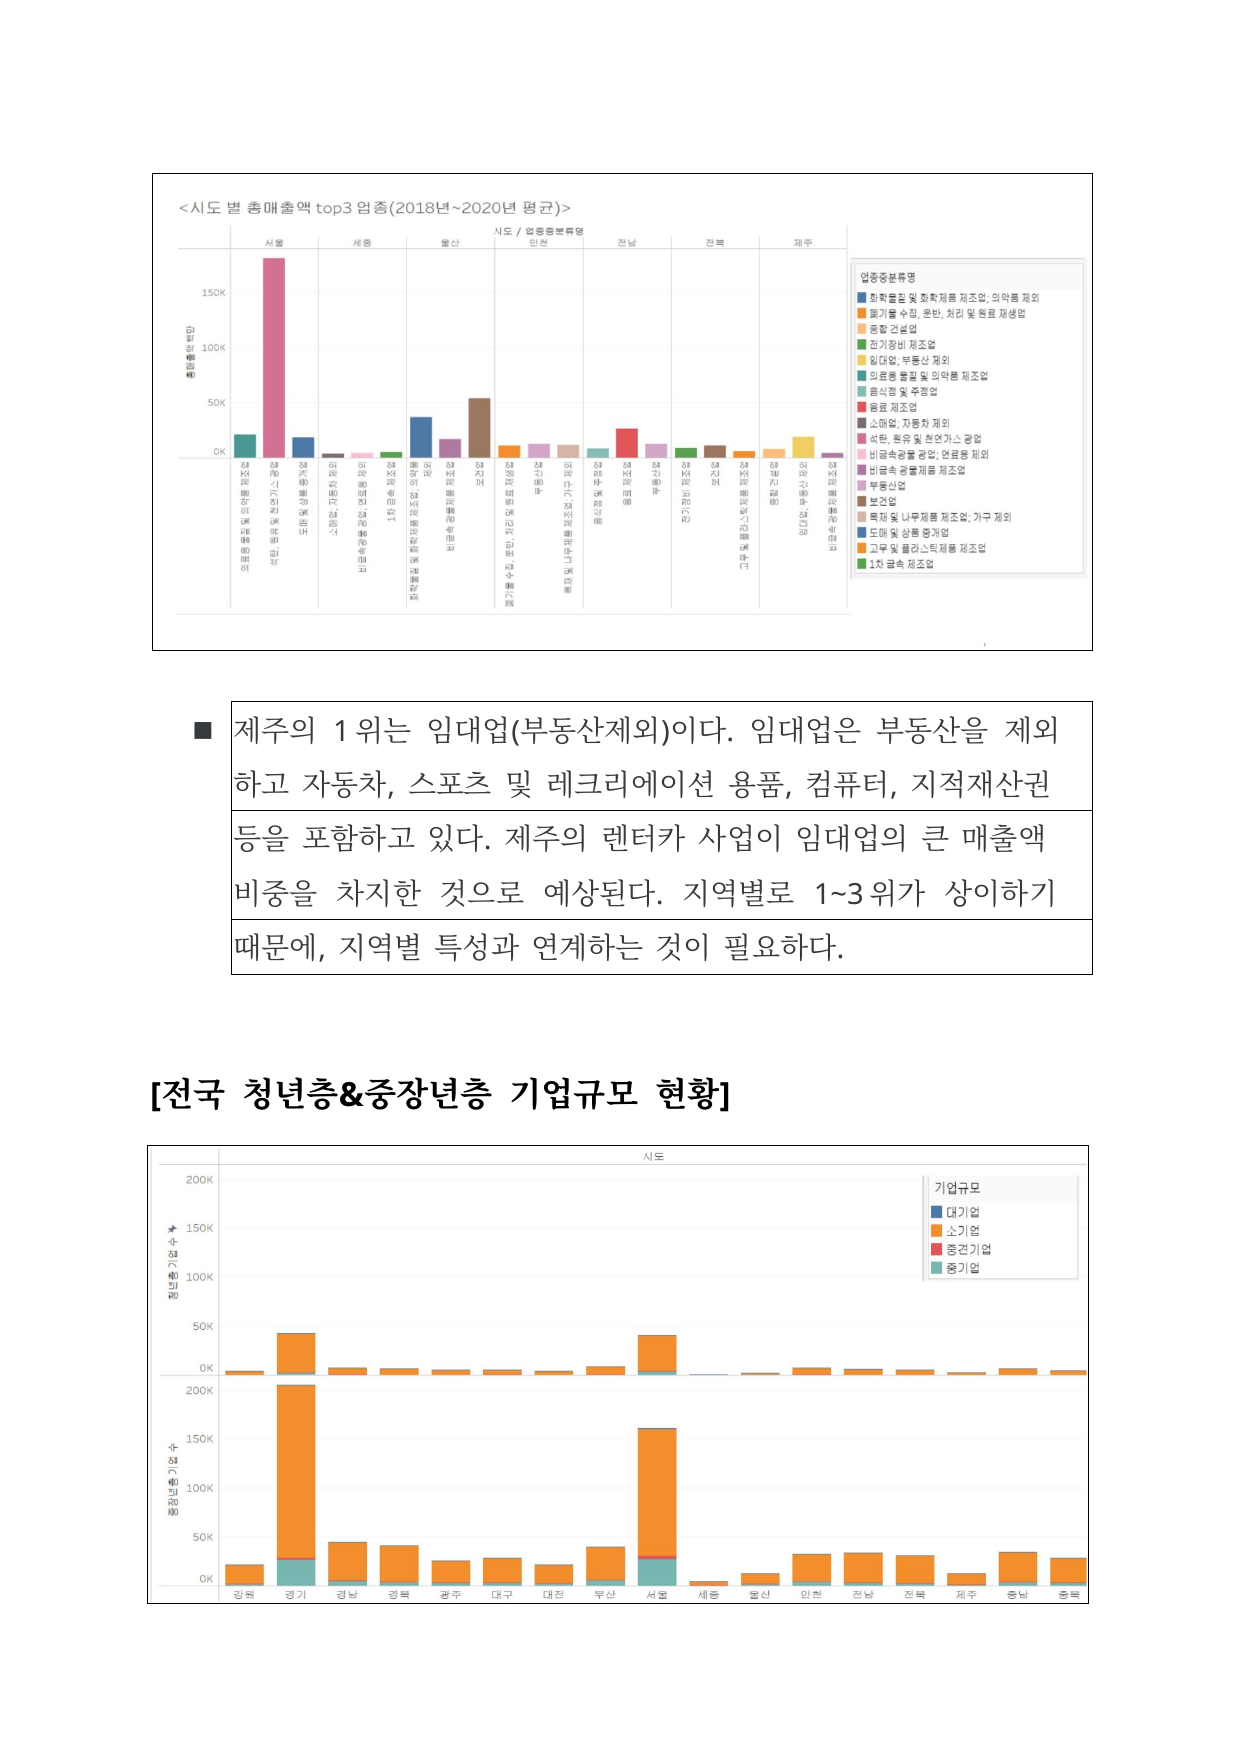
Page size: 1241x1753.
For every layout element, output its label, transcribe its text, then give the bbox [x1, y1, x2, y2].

picture [232, 920, 1092, 974]
text [전국 청년층&중장년층 기업규모 현황] [150, 1071, 777, 1115]
picture [148, 1146, 1088, 1603]
picture [153, 174, 1092, 650]
picture [232, 811, 1092, 919]
text 등을 포함하고 있다. 제주의 렌터카 사업이 임대업의 큰 매출액 [233, 818, 1116, 857]
picture [232, 702, 1092, 710]
text 때문에, 지역별 특성과 연계하는 것이 필요하다. [233, 927, 1116, 966]
picture [232, 749, 1092, 810]
text 하고 자동차, 스포츠 및 레크리에이션 용품, 컴퓨터, 지적재산권 [233, 764, 1116, 803]
text ◼ 제주의 1위는 임대업(부동산제외)이다. 임대업은 부동산을 제외 [192, 710, 1116, 749]
text 비중을 차지한 것으로 예상된다. 지역별로 1~3위가 상이하기 [233, 873, 1116, 912]
